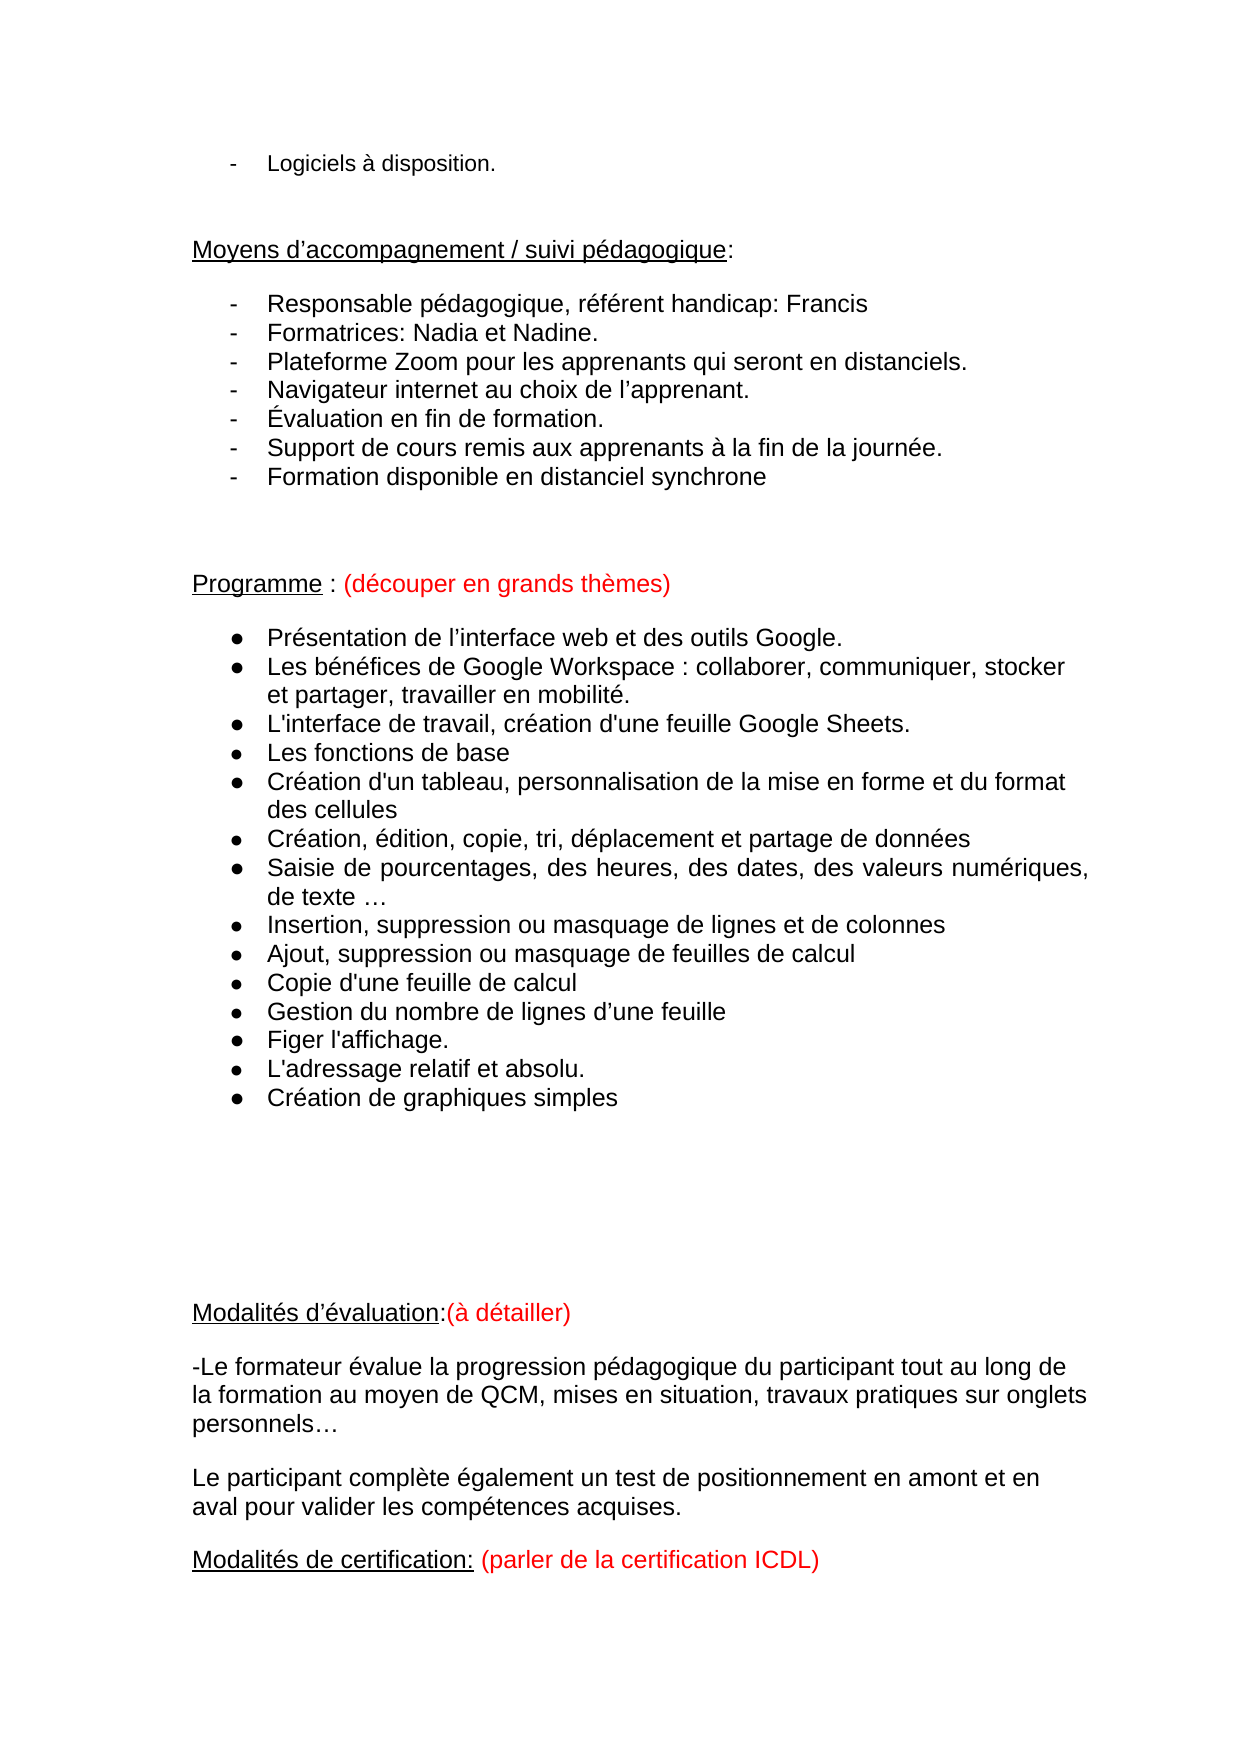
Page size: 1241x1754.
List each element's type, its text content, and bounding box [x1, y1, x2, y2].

list Création d'un tableau, personnalisation de la mise en forme et du format des cellules [229, 767, 1090, 824]
list Formatrices: Nadia et Nadine. [229, 318, 1090, 347]
list Les fonctions de base [229, 738, 1090, 767]
list Saisie de pourcentages, des heures, des dates, des valeurs numériques, de texte … [229, 853, 1090, 910]
list Responsable pédagogique, référent handicap: Francis [229, 289, 1090, 318]
list Présentation de l’interface web et des outils Google. [229, 623, 1090, 652]
list Évaluation en fin de formation. [229, 404, 1090, 433]
list Création de graphiques simples [229, 1083, 1090, 1112]
list L'adressage relatif et absolu. [229, 1054, 1090, 1083]
list L'interface de travail, création d'une feuille Google Sheets. [229, 709, 1090, 738]
list Figer l'affichage. [229, 1025, 1090, 1054]
text Moyens d’accompagnement / suivi pédagogique: [192, 235, 1090, 264]
list Logiciels à disposition. [229, 150, 1090, 176]
list Navigateur internet au choix de l’apprenant. [229, 375, 1090, 404]
text Le participant complète également un test de positionnement en amont et en aval pour valider les compétences acquises. [192, 1463, 1090, 1520]
text -Le formateur évalue la progression pédagogique du participant tout au long de la formation au moyen de QCM, mises en situation, travaux pratiques sur onglets personnels… [192, 1352, 1090, 1438]
list Ajout, suppression ou masquage de feuilles de calcul [229, 939, 1090, 968]
list Création, édition, copie, tri, déplacement et partage de données [229, 824, 1090, 853]
text Modalités d’évaluation:(à détailler) [192, 1298, 1090, 1327]
list Formation disponible en distanciel synchrone [229, 462, 1090, 490]
list Copie d'une feuille de calcul [229, 968, 1090, 997]
text Modalités de certification: (parler de la certification ICDL) [192, 1545, 1090, 1574]
list Gestion du nombre de lignes d’une feuille [229, 997, 1090, 1025]
list Insertion, suppression ou masquage de lignes et de colonnes [229, 910, 1090, 939]
list Support de cours remis aux apprenants à la fin de la journée. [229, 433, 1090, 462]
text Programme : (découper en grands thèmes) [192, 569, 1090, 598]
list Les bénéfices de Google Workspace : collaborer, communiquer, stocker et partager, travailler en mobilité. [229, 652, 1090, 709]
list Plateforme Zoom pour les apprenants qui seront en distanciels. [229, 347, 1090, 375]
